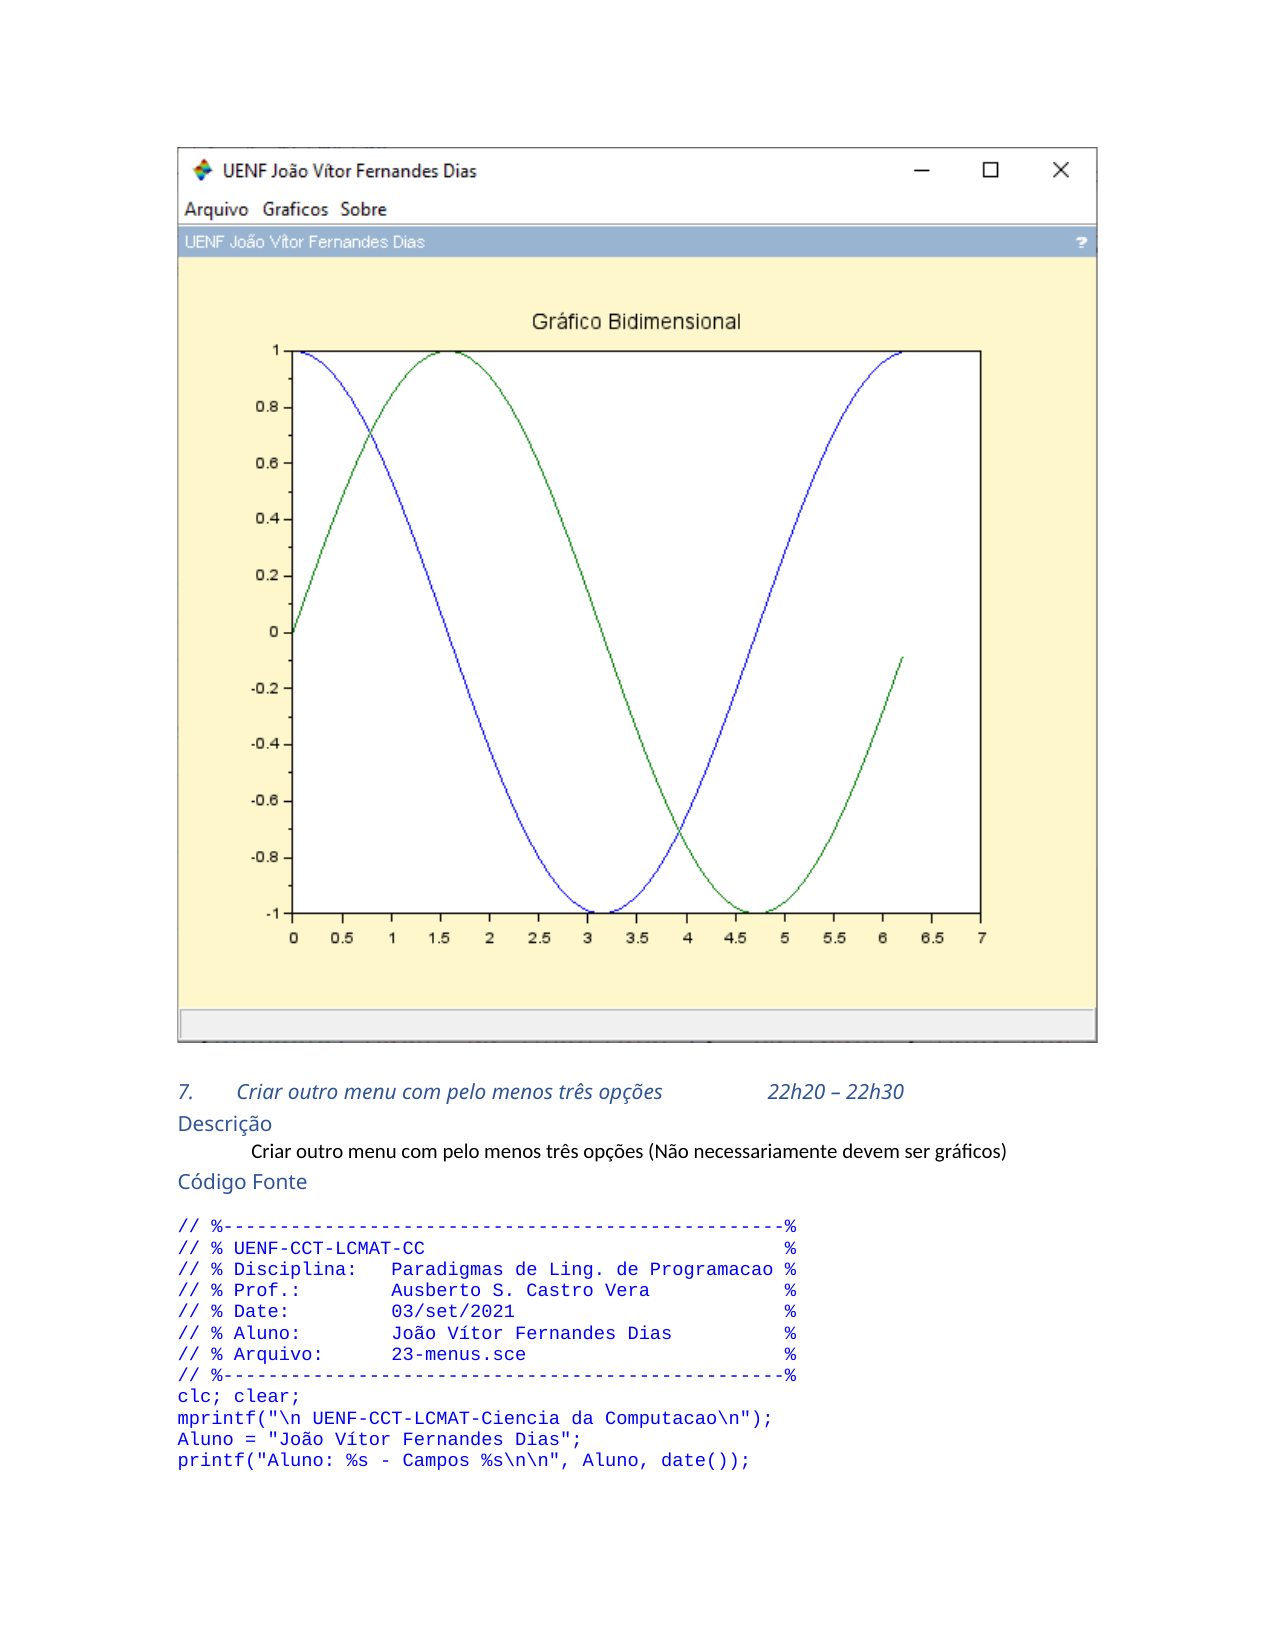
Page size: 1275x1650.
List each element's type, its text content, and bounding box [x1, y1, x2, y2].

text // % Disciplina: Paradigmas de Ling. de Programacao % [177, 1260, 1098, 1281]
subtitle Descrição [177, 1109, 1098, 1138]
text clc; clear; [177, 1387, 1098, 1408]
text Criar outro menu com pelo menos três opções (Não necessariamente devem ser gráficos) [177, 1138, 1098, 1163]
text // % Arquivo: 23-menus.sce % [177, 1345, 1098, 1366]
text mprintf("\n UENF-CCT-LCMAT-Ciencia da Computacao\n"); [177, 1408, 1098, 1430]
text // %--------------------------------------------------% [177, 1217, 1098, 1238]
picture [177, 147, 1098, 1043]
text // % Date: 03/set/2021 % [177, 1302, 1098, 1323]
text // % Prof.: Ausberto S. Castro Vera % [177, 1281, 1098, 1302]
text // %--------------------------------------------------% [177, 1366, 1098, 1387]
subtitle Código Fonte [177, 1167, 1098, 1196]
text // % UENF-CCT-LCMAT-CC % [177, 1238, 1098, 1260]
text // % Aluno: João Vítor Fernandes Dias % [177, 1323, 1098, 1345]
text Aluno = "João Vítor Fernandes Dias"; [177, 1430, 1098, 1451]
subtitle Criar outro menu com pelo menos três opções 22h20 – 22h30 [177, 1077, 1098, 1105]
text printf("Aluno: %s - Campos %s\n\n", Aluno, date()); [177, 1451, 1098, 1472]
